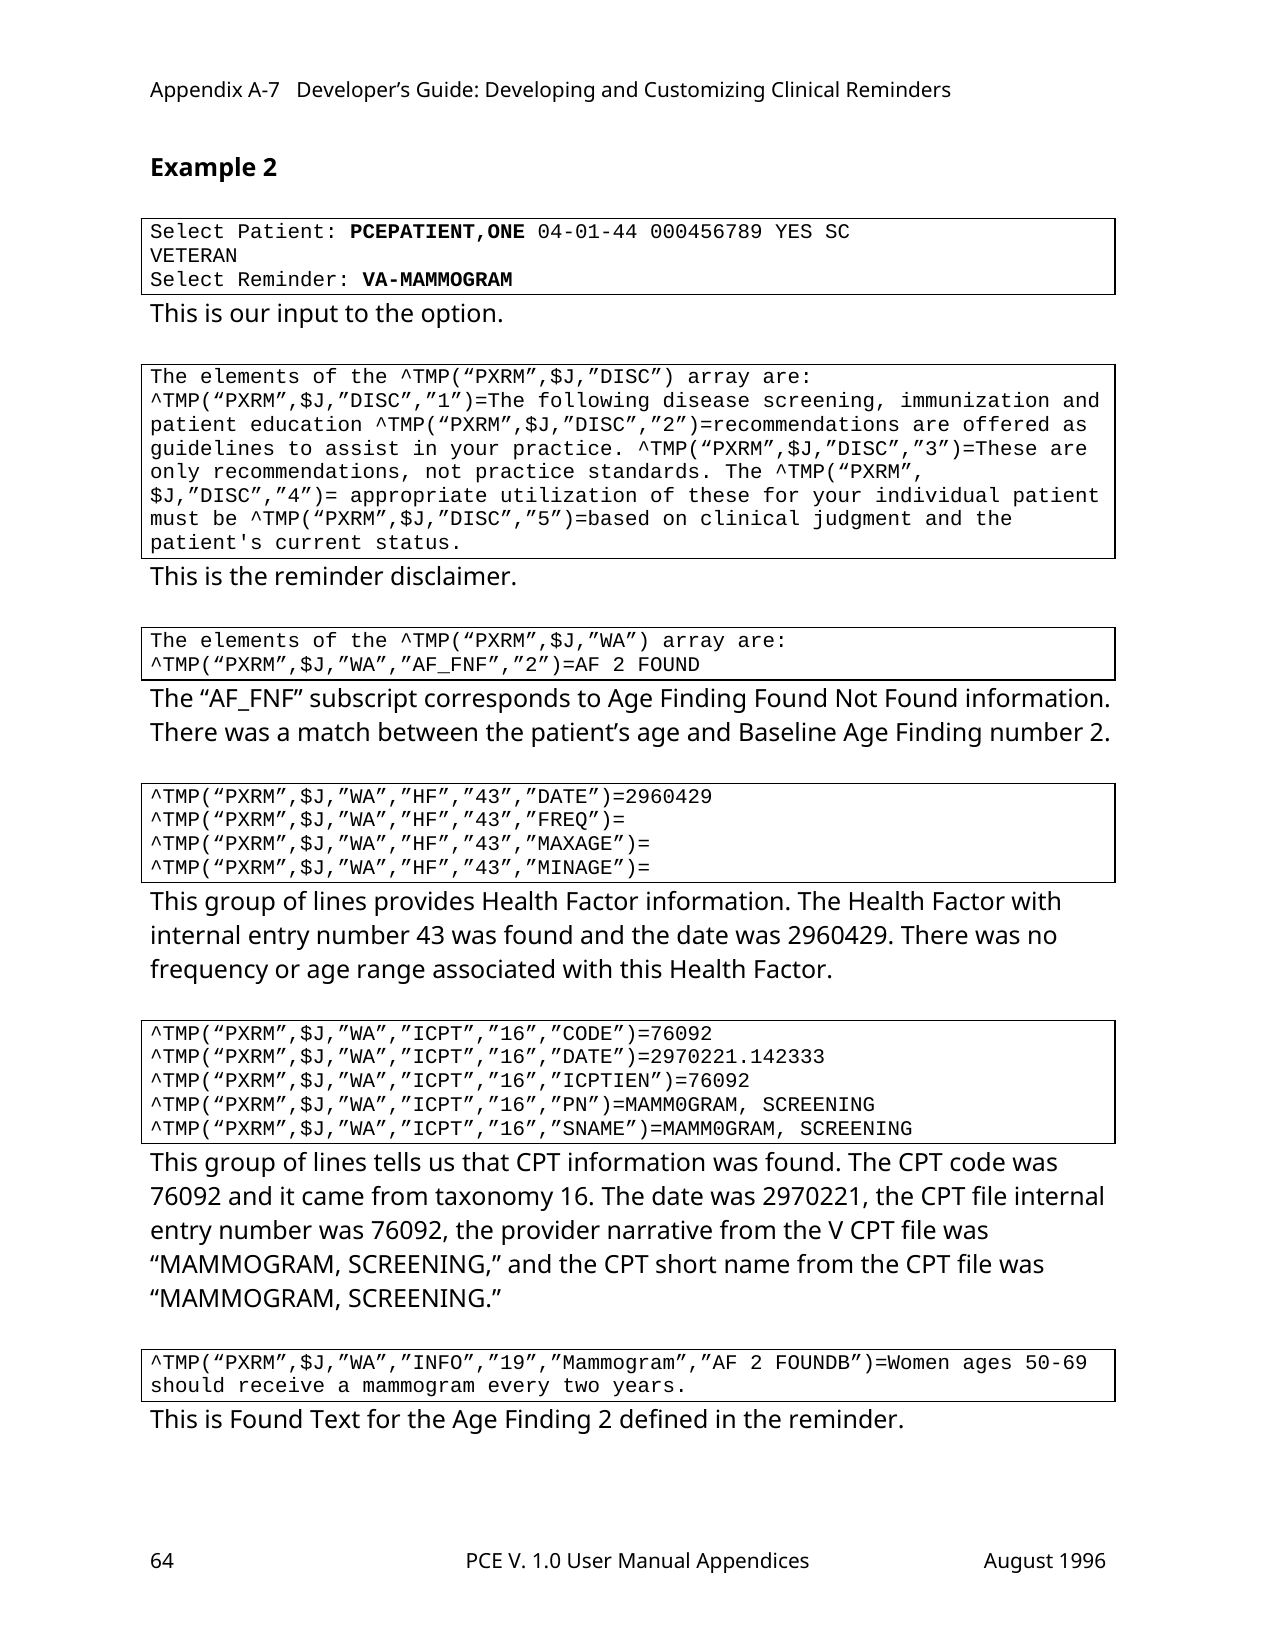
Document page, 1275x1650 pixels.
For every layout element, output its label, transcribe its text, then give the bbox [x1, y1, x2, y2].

text ^TMP(“PXRM”,$J,”WA”,”ICPT”,”16”,”DATE”)=2970221.142333 [142, 1043, 1114, 1067]
text ^TMP(“PXRM”,$J,”WA”,”ICPT”,”16”,”CODE”)=76092 [142, 1021, 1114, 1043]
text This group of lines tells us that CPT information was found. The CPT code was [150, 1144, 1125, 1178]
text Select Patient: PCEPATIENT,ONE 000456789 YES SC [142, 219, 1114, 242]
text Example 2 [150, 150, 1125, 184]
text ^TMP(“PXRM”,$J,”WA”,”HF”,”43”,”MINAGE”)= [142, 854, 1114, 882]
text VETERAN [142, 242, 1114, 265]
text There was a match between the patient’s age and Baseline Age Finding number 2. [150, 714, 1125, 749]
text ^TMP(“PXRM”,$J,”WA”,”HF”,”43”,”FREQ”)= [142, 806, 1114, 830]
text The elements of the ^TMP(“PXRM”,$J,”DISC”) array are: [142, 365, 1114, 387]
text This group of lines provides Health Factor information. The Health Factor with [150, 883, 1125, 918]
text The elements of the ^TMP(“PXRM”,$J,”WA”) array are: [142, 628, 1114, 651]
text ^TMP(“PXRM”,$J,”WA”,”HF”,”43”,”MAXAGE”)= [142, 830, 1114, 854]
text ^TMP(“PXRM”,$J,”DISC”,”1”)=The following disease screening, immunization and patient education ^TMP(“PXRM”,$J,”DISC”,”2”)=recommendations are offered as guidelines to assist in your practice. ^TMP(“PXRM”,$J,”DISC”,”3”)=These are only recommendations, not practice standards. The ^TMP(“PXRM”,$J,”DISC”,”4”)= appropriate utilization of these for your individual patient must be ^TMP(“PXRM”,$J,”DISC”,”5”)=based on clinical judgment and the patient's current status. [142, 387, 1114, 558]
text “MAMMOGRAM, SCREENING,” and the CPT short name from the CPT file was [150, 1246, 1125, 1281]
text This is our input to the option. [150, 295, 1125, 329]
text This is Found Text for the Age Finding 2 defined in the reminder. [150, 1402, 1125, 1436]
text ^TMP(“PXRM”,$J,”WA”,”AF_FNF”,”2”)=AF 2 FOUND [142, 651, 1114, 679]
text Select Reminder: VA-MAMMOGRAM [142, 265, 1114, 294]
text ^TMP(“PXRM”,$J,”WA”,”HF”,”43”,”DATE”)=2960429 [142, 784, 1114, 806]
text entry number was 76092, the provider narrative from the V CPT file was [150, 1212, 1125, 1246]
text ^TMP(“PXRM”,$J,”WA”,”ICPT”,”16”,”ICPTIEN”)=76092 [142, 1067, 1114, 1091]
text The “AF_FNF” subscript corresponds to Age Finding Found Not Found information. [150, 681, 1125, 714]
text ^TMP(“PXRM”,$J,”WA”,”ICPT”,”16”,”SNAME”)=MAMM0GRAM, SCREENING [142, 1114, 1114, 1143]
text frequency or age range associated with this Health Factor. [150, 952, 1125, 986]
text “MAMMOGRAM, SCREENING.” [150, 1281, 1125, 1314]
text ^TMP(“PXRM”,$J,”WA”,”ICPT”,”16”,”PN”)=MAMM0GRAM, SCREENING [142, 1091, 1114, 1114]
text internal entry number 43 was found and the date was 2960429. There was no [150, 918, 1125, 952]
text This is the reminder disclaimer. [150, 559, 1125, 593]
text ^TMP(“PXRM”,$J,”WA”,”INFO”,”19”,”Mammogram”,”AF 2 FOUNDB”)=Women ages 50-69 should receive a mammogram every two years. [142, 1350, 1114, 1401]
text 76092 and it came from taxonomy 16. The date was 2970221, the CPT file internal [150, 1178, 1125, 1212]
